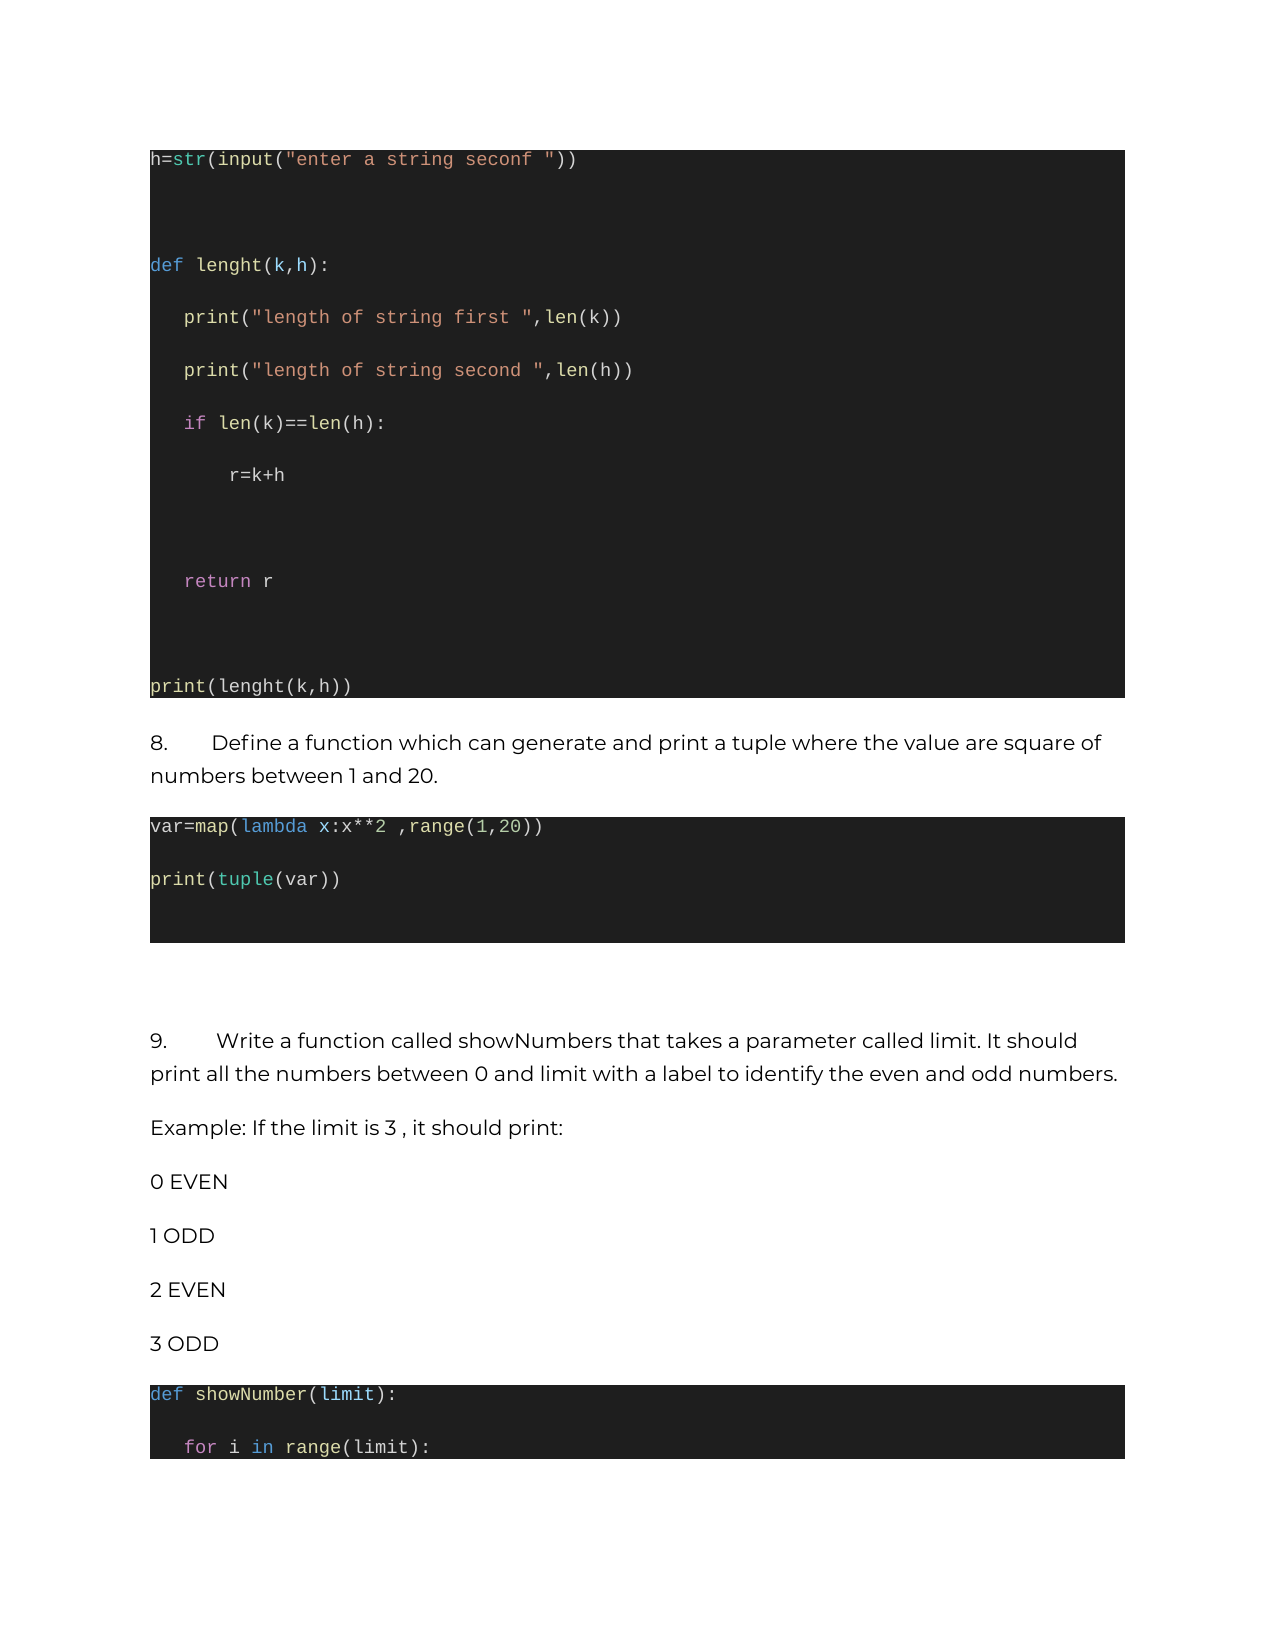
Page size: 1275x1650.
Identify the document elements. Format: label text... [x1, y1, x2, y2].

text r=k+h [150, 466, 1125, 487]
text def lenght(k,h): [150, 255, 1125, 277]
text 3 ODD [150, 1331, 1125, 1356]
text print(lenght(k,h)) [150, 677, 1125, 698]
text Example: If the limit is 3 , it should print: [150, 1116, 1125, 1141]
text if len(k)==len(h): [150, 413, 1125, 435]
text 9. Write a function called showNumbers that takes a parameter called limit. It should print all the numbers between 0 and limit with a label to identify the even and odd numbers. [150, 1029, 1125, 1087]
text def showNumber(limit): [150, 1385, 1125, 1406]
text return r [150, 572, 1125, 593]
text 0 EVEN [150, 1169, 1125, 1195]
text 8. Define a function which can generate and print a tuple where the value are square of numbers between 1 and 20. [150, 730, 1125, 788]
text 2 EVEN [150, 1277, 1125, 1302]
text print("length of string second ",len(h)) [150, 361, 1125, 382]
text h=str(input("enter a string seconf ")) [150, 150, 1125, 171]
text print("length of string first ",len(k)) [150, 308, 1125, 329]
text print(tuple(var)) [150, 869, 1125, 891]
text var=map(lambda x:x**2 ,range(1,20)) [150, 817, 1125, 838]
text for i in range(limit): [150, 1437, 1125, 1459]
text 1 ODD [150, 1223, 1125, 1249]
